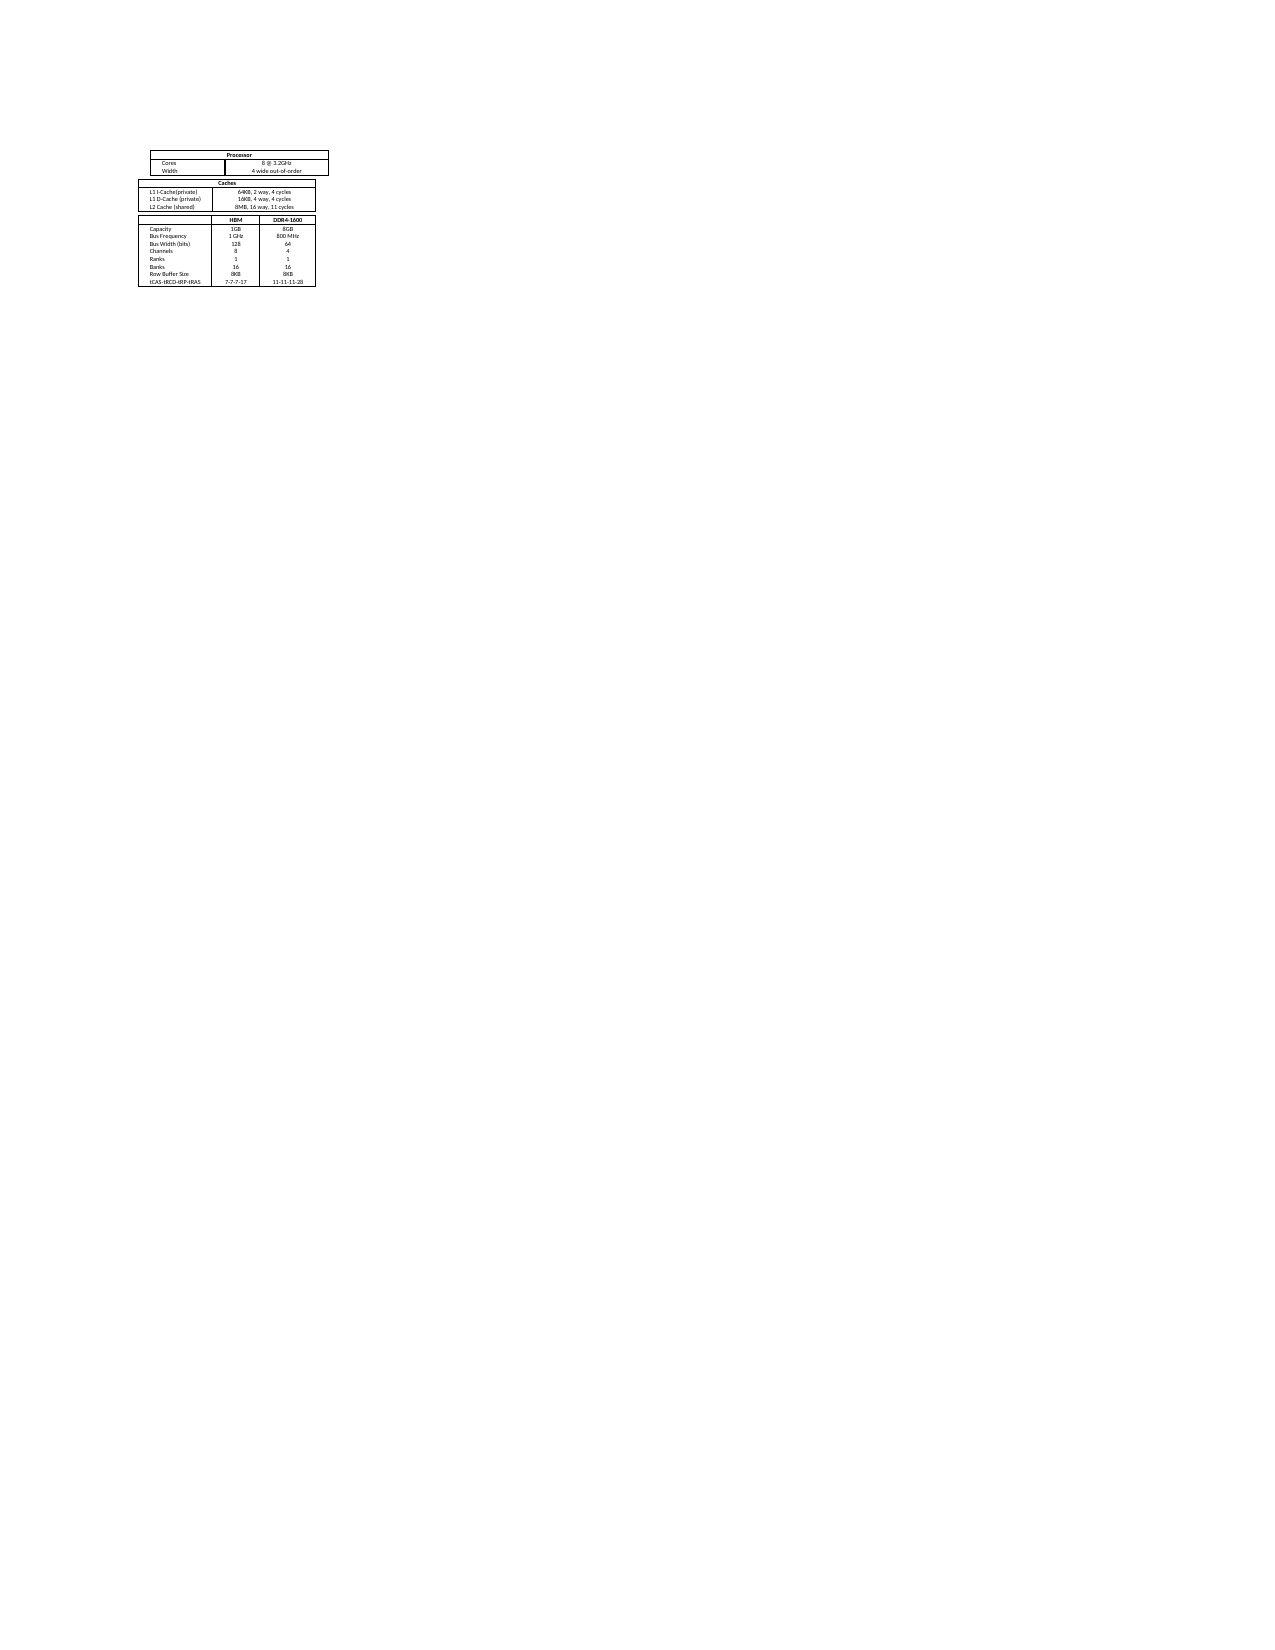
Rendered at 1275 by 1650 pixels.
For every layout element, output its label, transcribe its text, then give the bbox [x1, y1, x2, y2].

table_header [139, 216, 211, 224]
